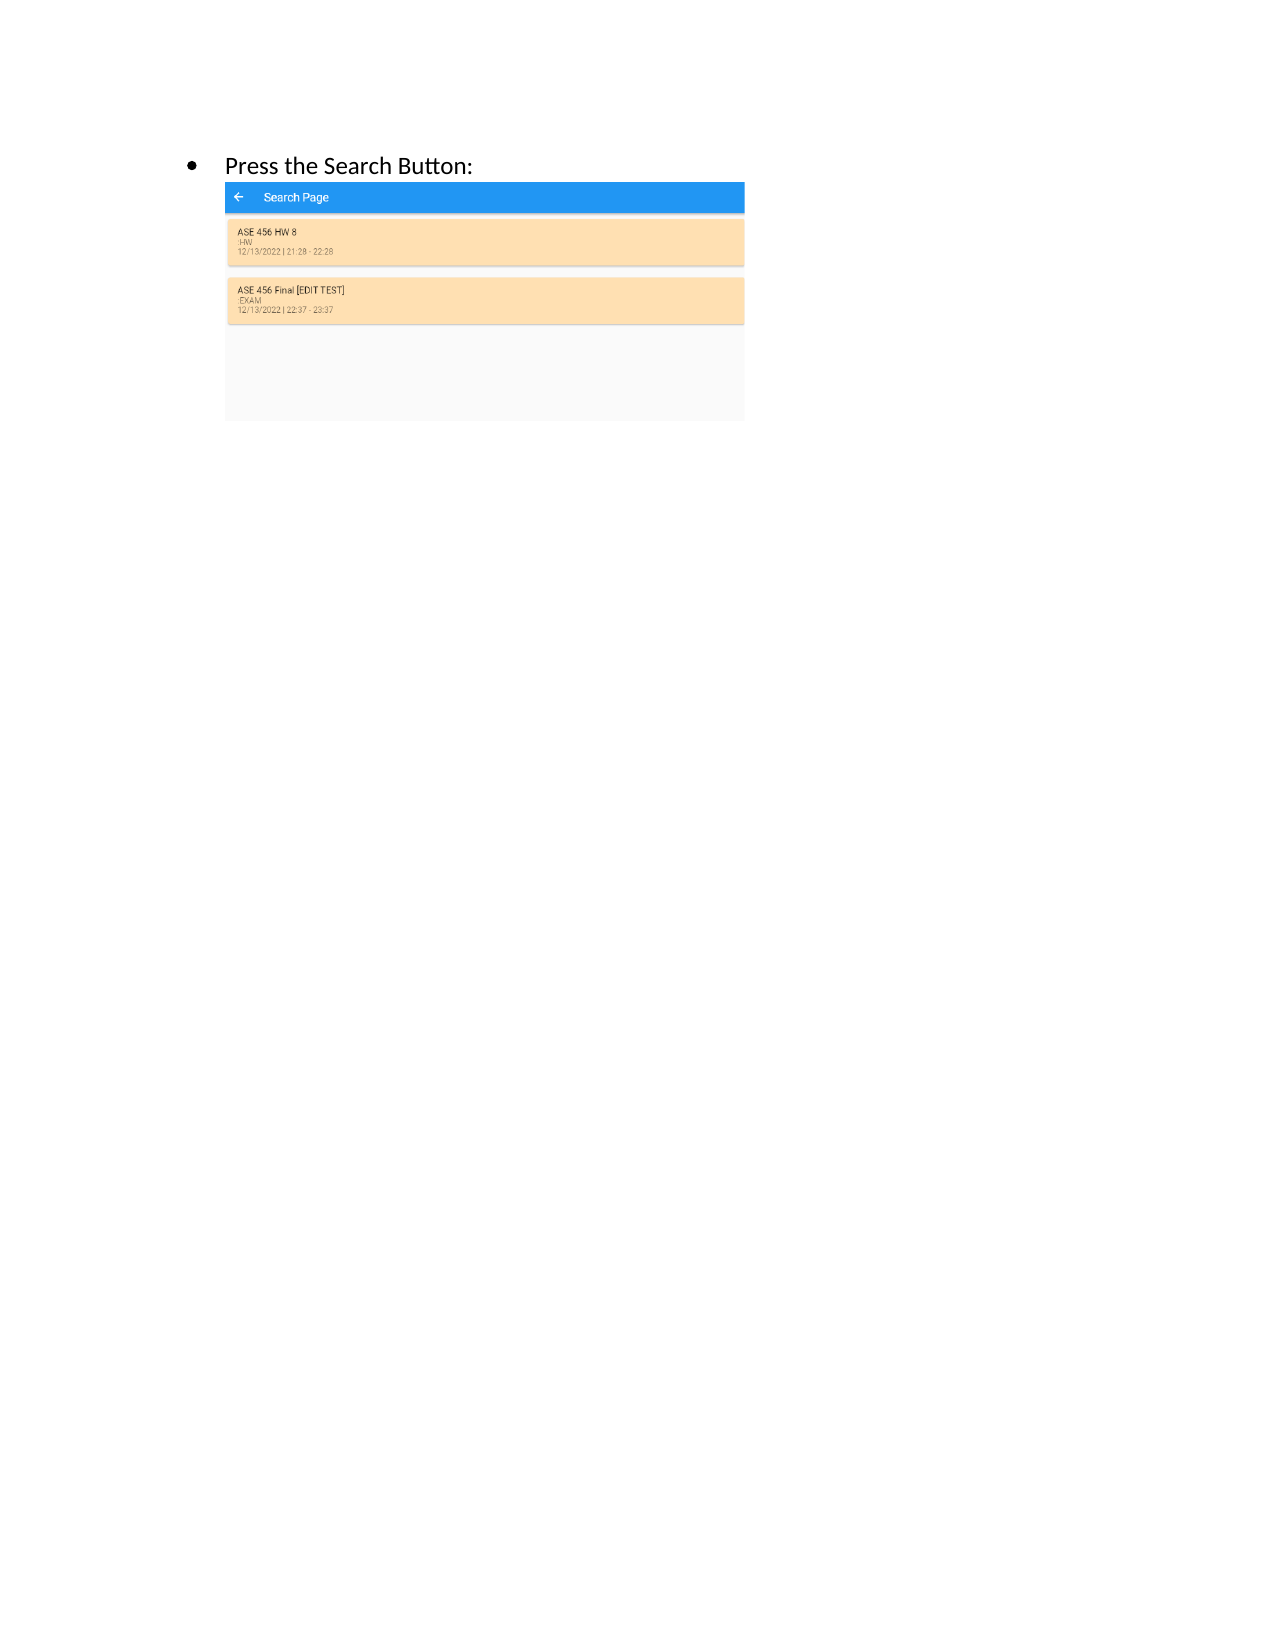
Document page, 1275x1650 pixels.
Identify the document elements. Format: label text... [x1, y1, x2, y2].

picture [225, 182, 745, 421]
